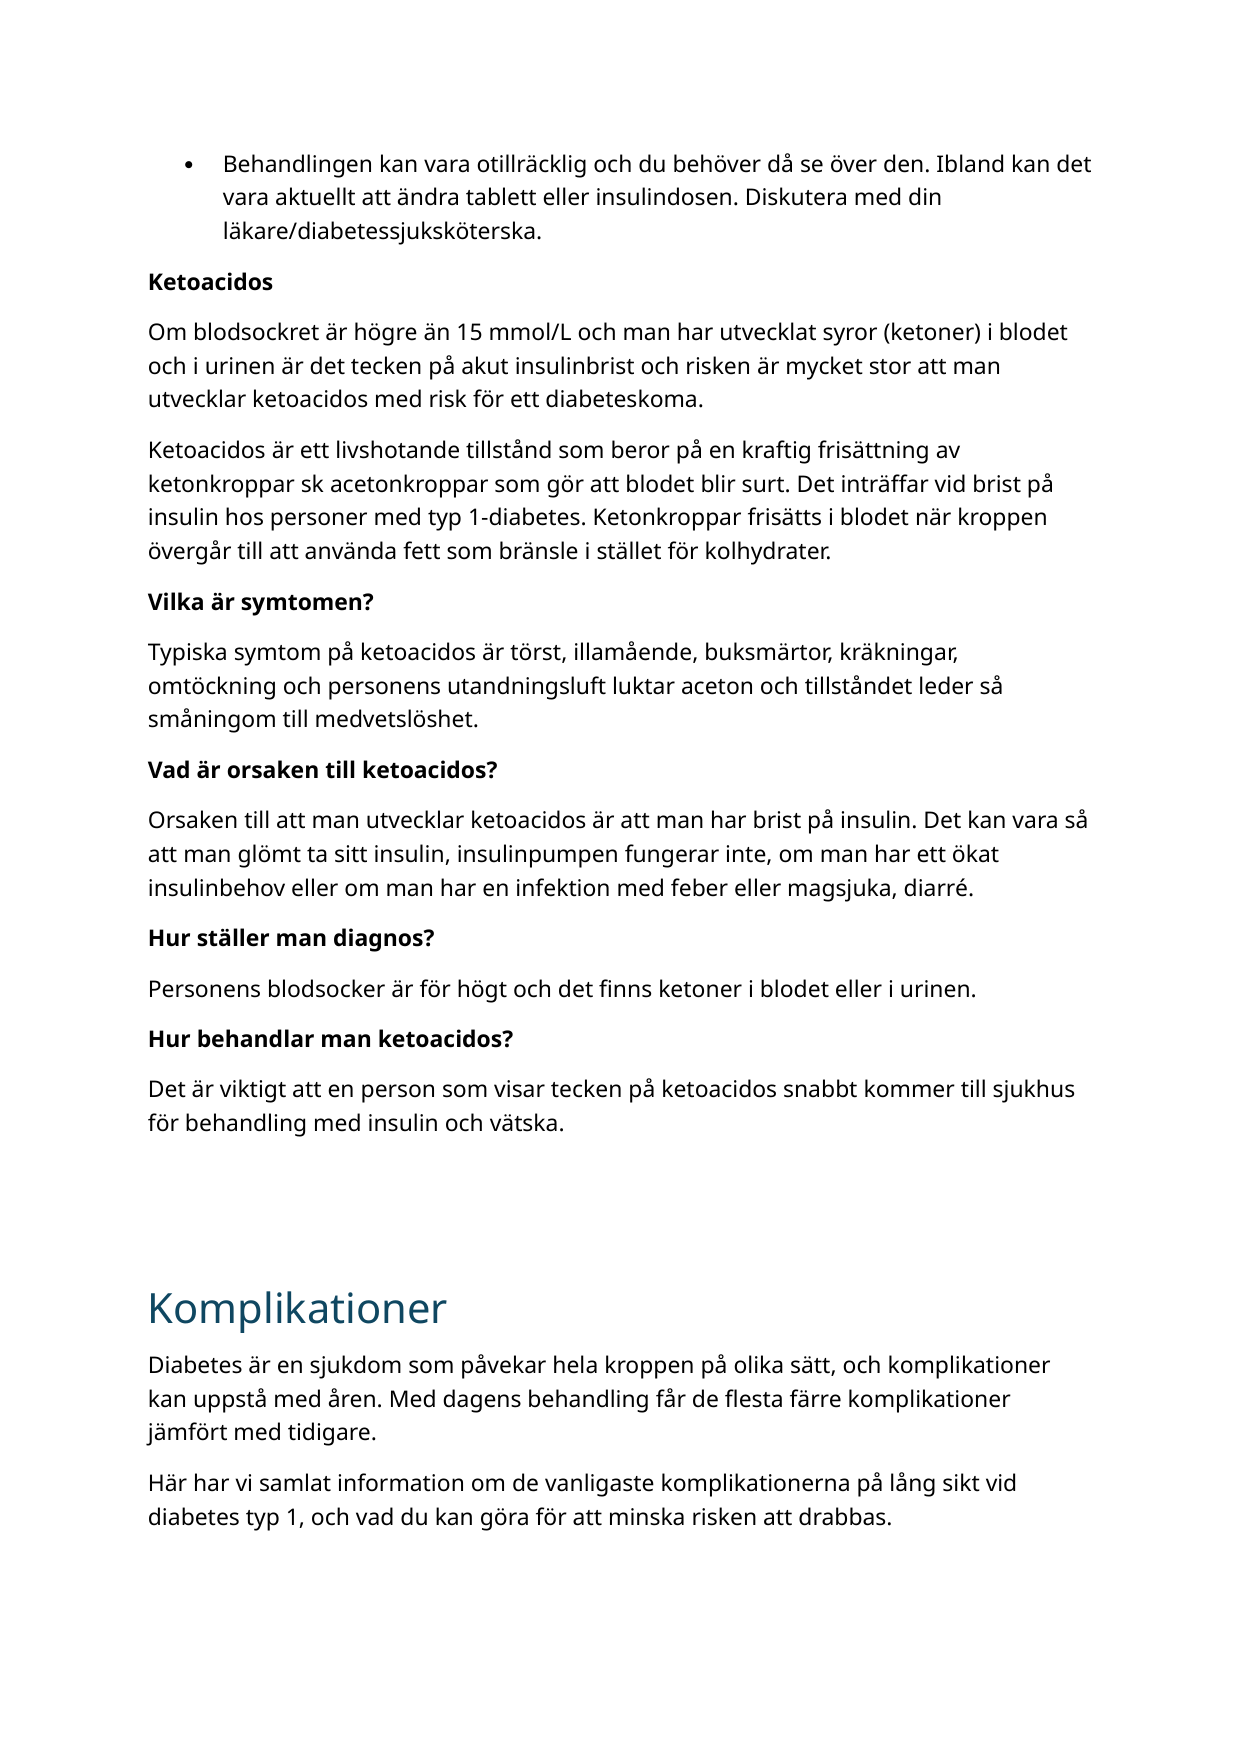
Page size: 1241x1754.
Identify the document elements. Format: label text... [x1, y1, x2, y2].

text Hur behandlar man ketoacidos? [148, 1023, 1093, 1054]
text Hur ställer man diagnos? [148, 922, 1093, 953]
text Ketoacidos är ett livshotande tillstånd som beror på en kraftig frisättning av ketonkroppar sk acetonkroppar som gör att blodet blir surt. Det inträffar vid brist på insulin hos personer med typ 1-diabetes. Ketonkroppar frisätts i blodet när kroppen övergår till att använda fett som bränsle i stället för kolhydrater. [148, 434, 1093, 566]
text Ketoacidos [148, 266, 1093, 297]
text Vilka är symtomen? [148, 586, 1093, 617]
text Diabetes är en sjukdom som påvekar hela kroppen på olika sätt, och komplikationer kan uppstå med åren. Med dagens behandling får de flesta färre komplikationer jämfört med tidigare. [148, 1349, 1093, 1448]
text Typiska symtom på ketoacidos är törst, illamående, buksmärtor, kräkningar, omtöckning och personens utandningsluft luktar aceton och tillståndet leder så småningom till medvetslöshet. [148, 636, 1093, 735]
text Orsaken till att man utvecklar ketoacidos är att man har brist på insulin. Det kan vara så att man glömt ta sitt insulin, insulinpumpen fungerar inte, om man har ett ökat insulinbehov eller om man har en infektion med feber eller magsjuka, diarré. [148, 804, 1093, 903]
text Om blodsockret är högre än 15 mmol/L och man har utvecklat syror (ketoner) i blodet och i urinen är det tecken på akut insulinbrist och risken är mycket stor att man utvecklar ketoacidos med risk för ett diabeteskoma. [148, 316, 1093, 415]
text Det är viktigt att en person som visar tecken på ketoacidos snabbt kommer till sjukhus för behandling med insulin och vätska. [148, 1073, 1093, 1138]
text Vad är orsaken till ketoacidos? [148, 754, 1093, 785]
text Personens blodsocker är för högt och det finns ketoner i blodet eller i urinen. [148, 973, 1093, 1004]
text Här har vi samlat information om de vanligaste komplikationerna på lång sikt vid diabetes typ 1, och vad du kan göra för att minska risken att drabbas. [148, 1467, 1093, 1532]
subtitle Komplikationer [148, 1279, 1093, 1336]
list Behandlingen kan vara otillräcklig och du behöver då se över den. Ibland kan det vara aktuellt att ändra tablett eller insulindosen. Diskutera med din läkare/diabetessjuksköterska. [185, 148, 1093, 246]
